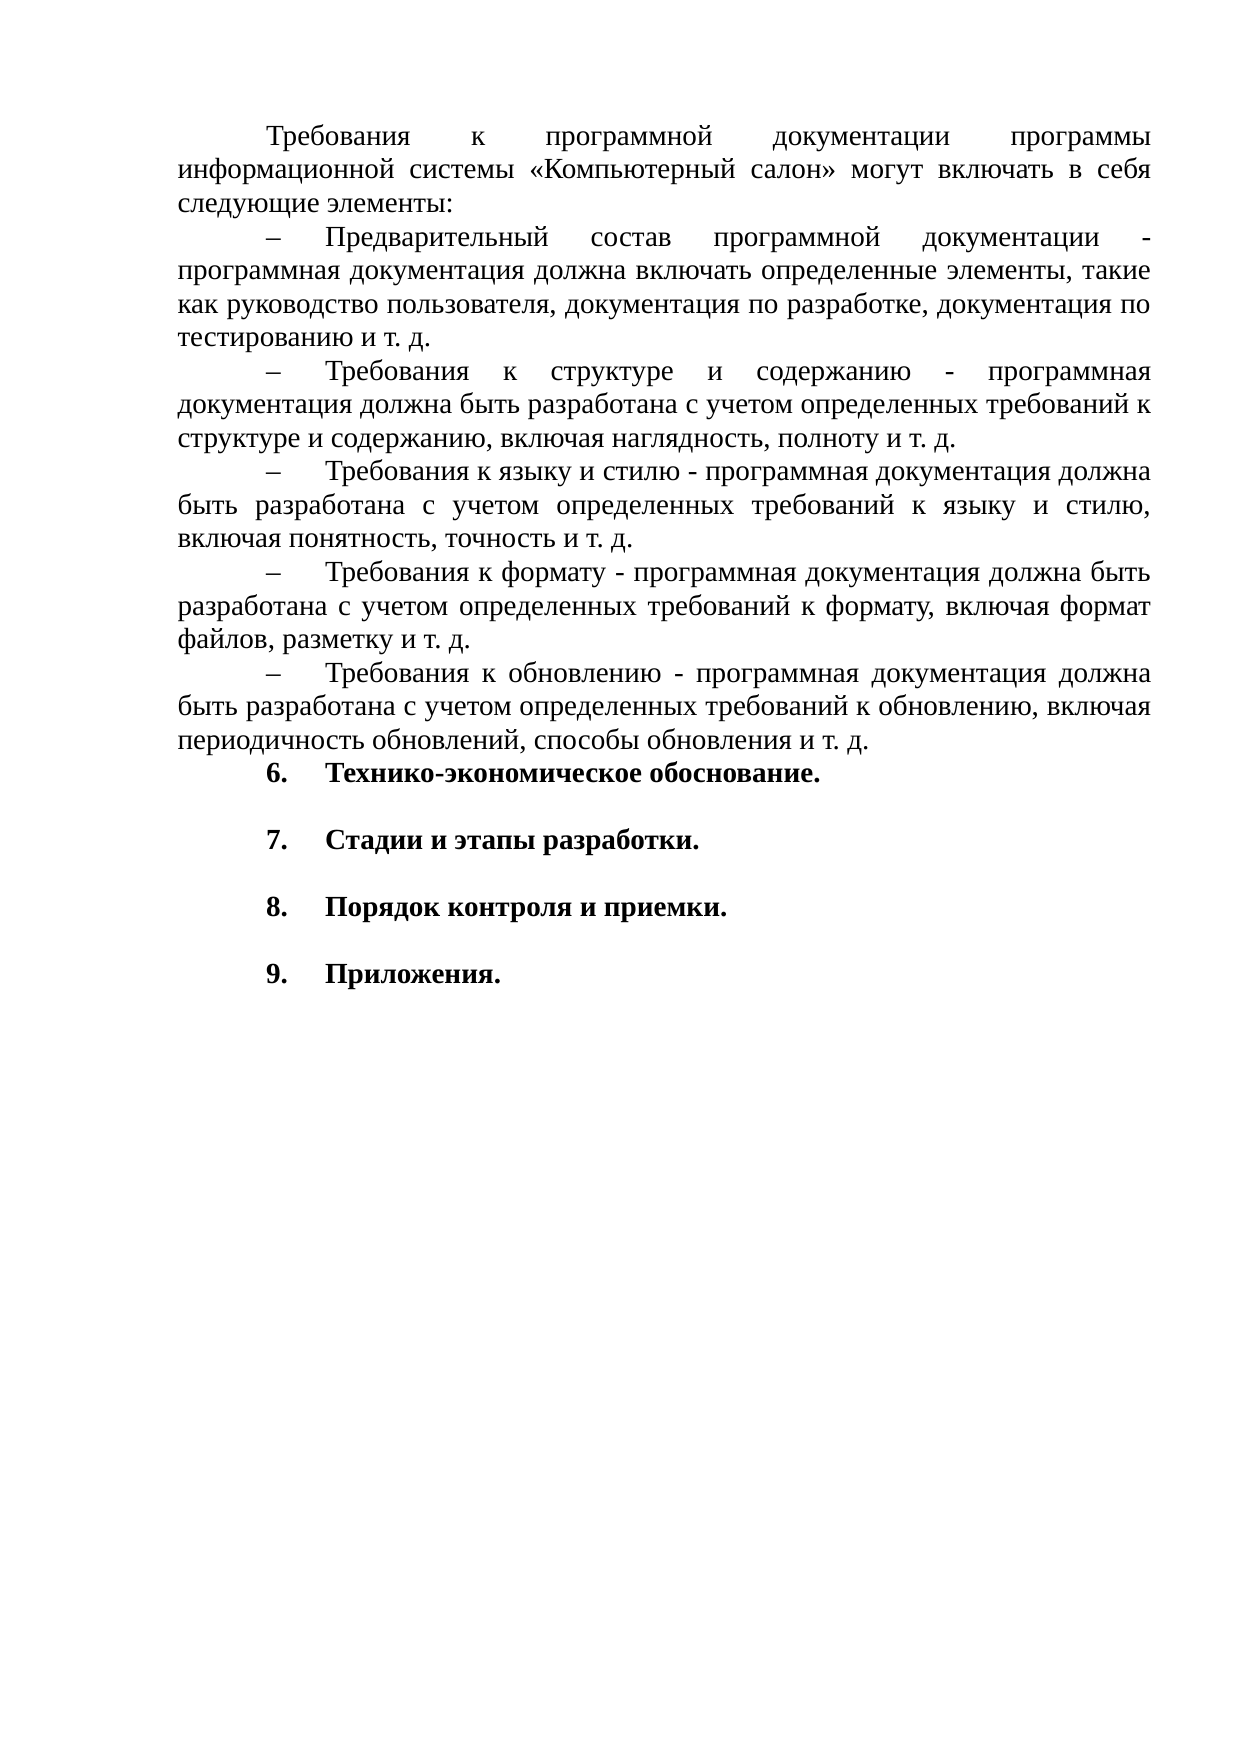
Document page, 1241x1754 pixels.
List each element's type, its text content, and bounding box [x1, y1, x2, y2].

list Стадии и этапы разработки. [177, 822, 1152, 856]
list Требования к обновлению - программная документация должна быть разработана с учетом определенных требований к обновлению, включая периодичность обновлений, способы обновления и т. д. [177, 655, 1152, 755]
text Требования к программной документации программы информационной системы «Компьютерный салон» могут включать в себя следующие элементы: [177, 118, 1152, 219]
list Порядок контроля и приемки. [177, 889, 1152, 923]
list Требования к языку и стилю - программная документация должна быть разработана с учетом определенных требований к языку и стилю, включая понятность, точность и т. д. [177, 453, 1152, 554]
list Приложения. [177, 957, 1152, 990]
list Технико-экономическое обоснование. [177, 755, 1152, 789]
list Предварительный состав программной документации - программная документация должна включать определенные элементы, такие как руководство пользователя, документация по разработке, документация по тестированию и т. д. [177, 219, 1152, 353]
list Требования к формату - программная документация должна быть разработана с учетом определенных требований к формату, включая формат файлов, разметку и т. д. [177, 554, 1152, 655]
list Требования к структуре и содержанию - программная документация должна быть разработана с учетом определенных требований к структуре и содержанию, включая наглядность, полноту и т. д. [177, 353, 1152, 453]
